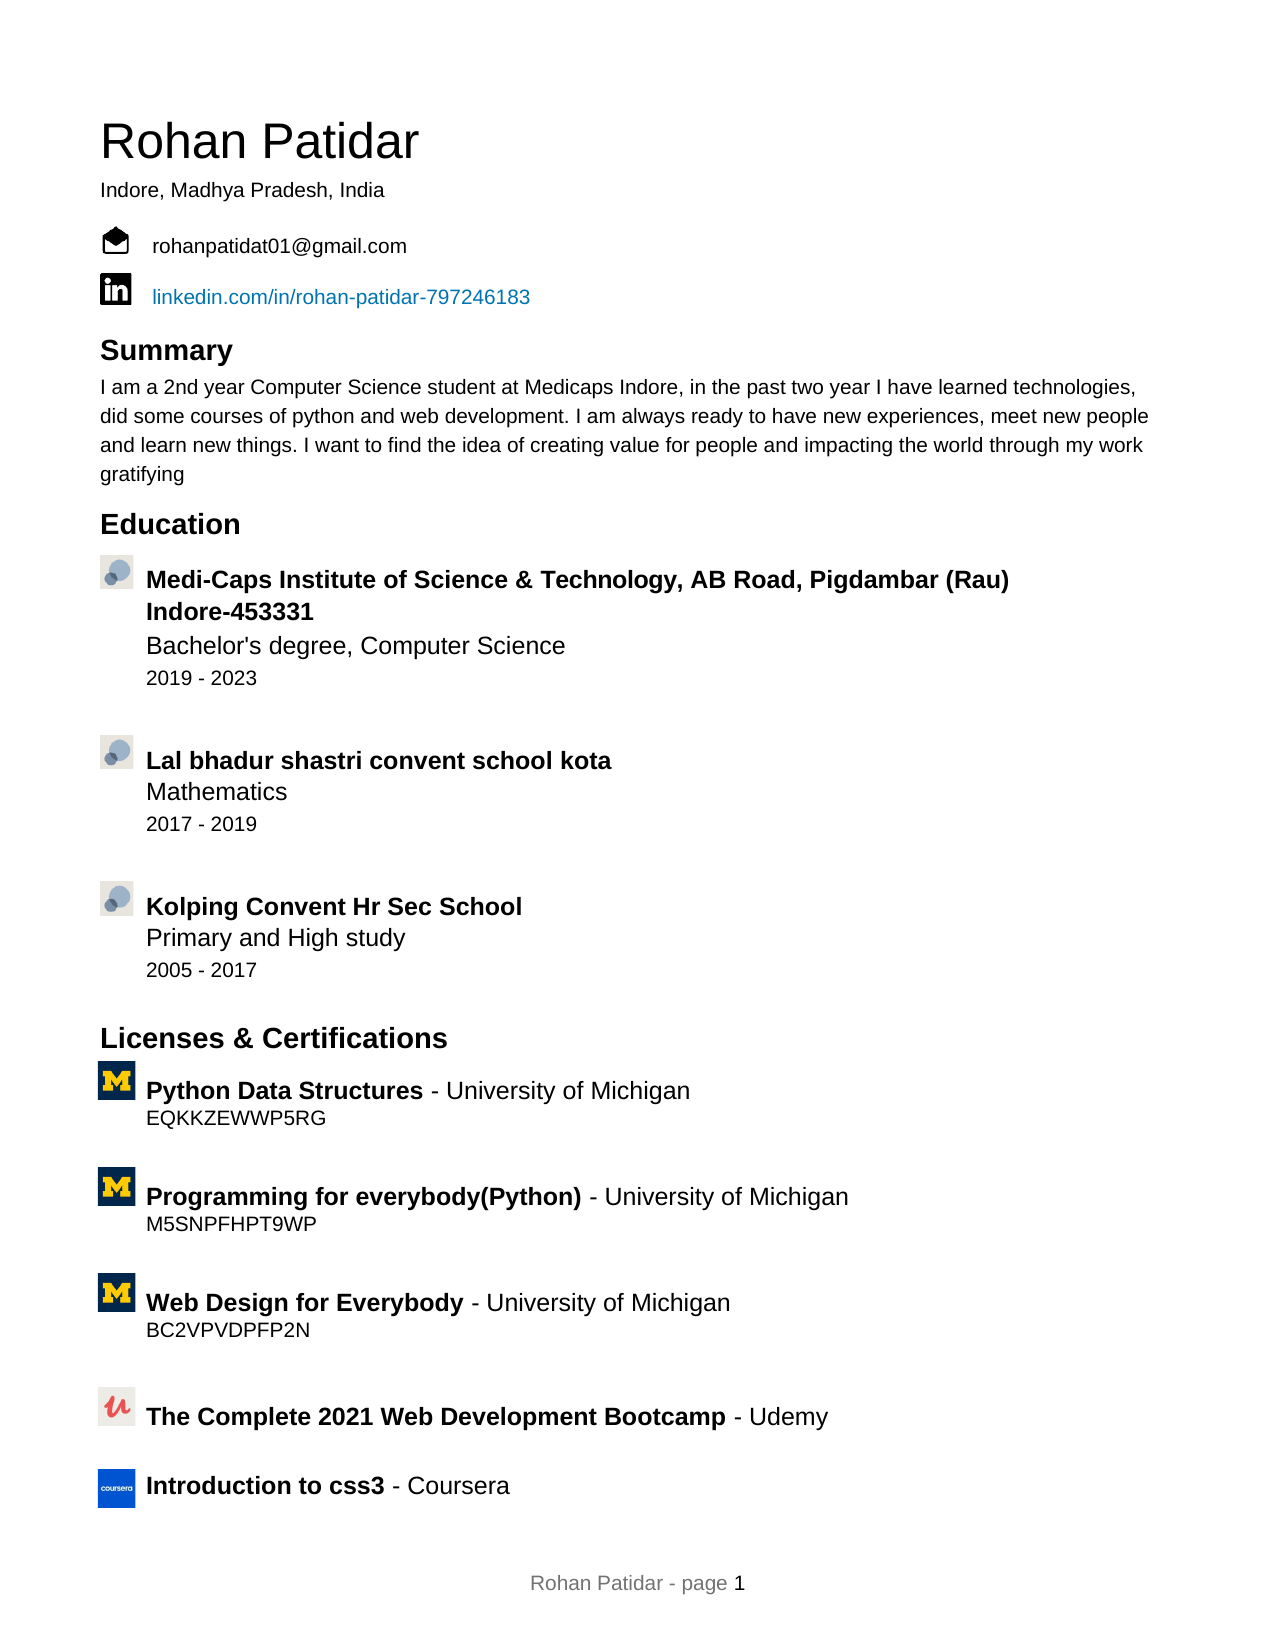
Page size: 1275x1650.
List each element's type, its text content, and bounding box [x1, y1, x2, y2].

subtitle Bachelor's degree, Computer Science [146, 631, 1160, 660]
picture [100, 273, 132, 305]
picture [97, 1469, 136, 1508]
subtitle Summary [100, 333, 1160, 367]
picture [97, 1061, 136, 1100]
text Programming for everybody(Python) - University of Michigan [98, 1176, 1160, 1213]
text rohanpatidat01@gmail.com [103, 226, 1160, 258]
picture [100, 555, 134, 589]
subtitle Medi-Caps Institute of Science & Technology, AB Road, Pigdambar (Rau) Indore-453331 [100, 556, 1010, 625]
subtitle The Complete 2021 Web Development Bootcamp - Udemy [98, 1388, 1160, 1430]
text 2019 - 2023 [146, 666, 1160, 690]
picture [100, 881, 134, 916]
text EQKKZEWWP5RG [146, 1107, 1160, 1130]
picture [102, 226, 129, 254]
title Rohan Patidar [100, 112, 1160, 169]
text Web Design for Everybody - University of Michigan [98, 1282, 1160, 1318]
subtitle Primary and High study [146, 923, 1160, 952]
subtitle Lal bhadur shastri convent school kota [100, 736, 1160, 774]
text BC2VPVDPFP2N [146, 1318, 1160, 1342]
picture [97, 1167, 136, 1206]
text 2005 - 2017 [146, 958, 1160, 982]
subtitle Licenses & Certifications [100, 1021, 1160, 1055]
text M5SNPFHPT9WP [146, 1213, 1160, 1236]
text Python Data Structures - University of Michigan [98, 1070, 1160, 1107]
subtitle Mathematics [146, 777, 1160, 806]
picture [97, 1387, 136, 1426]
text Introduction to css3 - Coursera [146, 1471, 1160, 1500]
subtitle Education [100, 507, 1160, 541]
picture [100, 735, 134, 769]
subtitle Kolping Convent Hr Sec School [100, 882, 1160, 921]
picture [97, 1273, 136, 1312]
text Indore, Madhya Pradesh, India [100, 177, 1160, 201]
text linkedin.com/in/rohan-patidar-797246183 [100, 273, 1160, 309]
text 2017 - 2019 [146, 812, 1160, 836]
text I am a 2nd year Computer Science student at Medicaps Indore, in the past two year I have learned technologies, did some courses of python and web development. I am always ready to have new experiences, meet new people and learn new things. I want to find the idea of creating value for people and impacting the world through my work gratifying [100, 374, 1160, 485]
